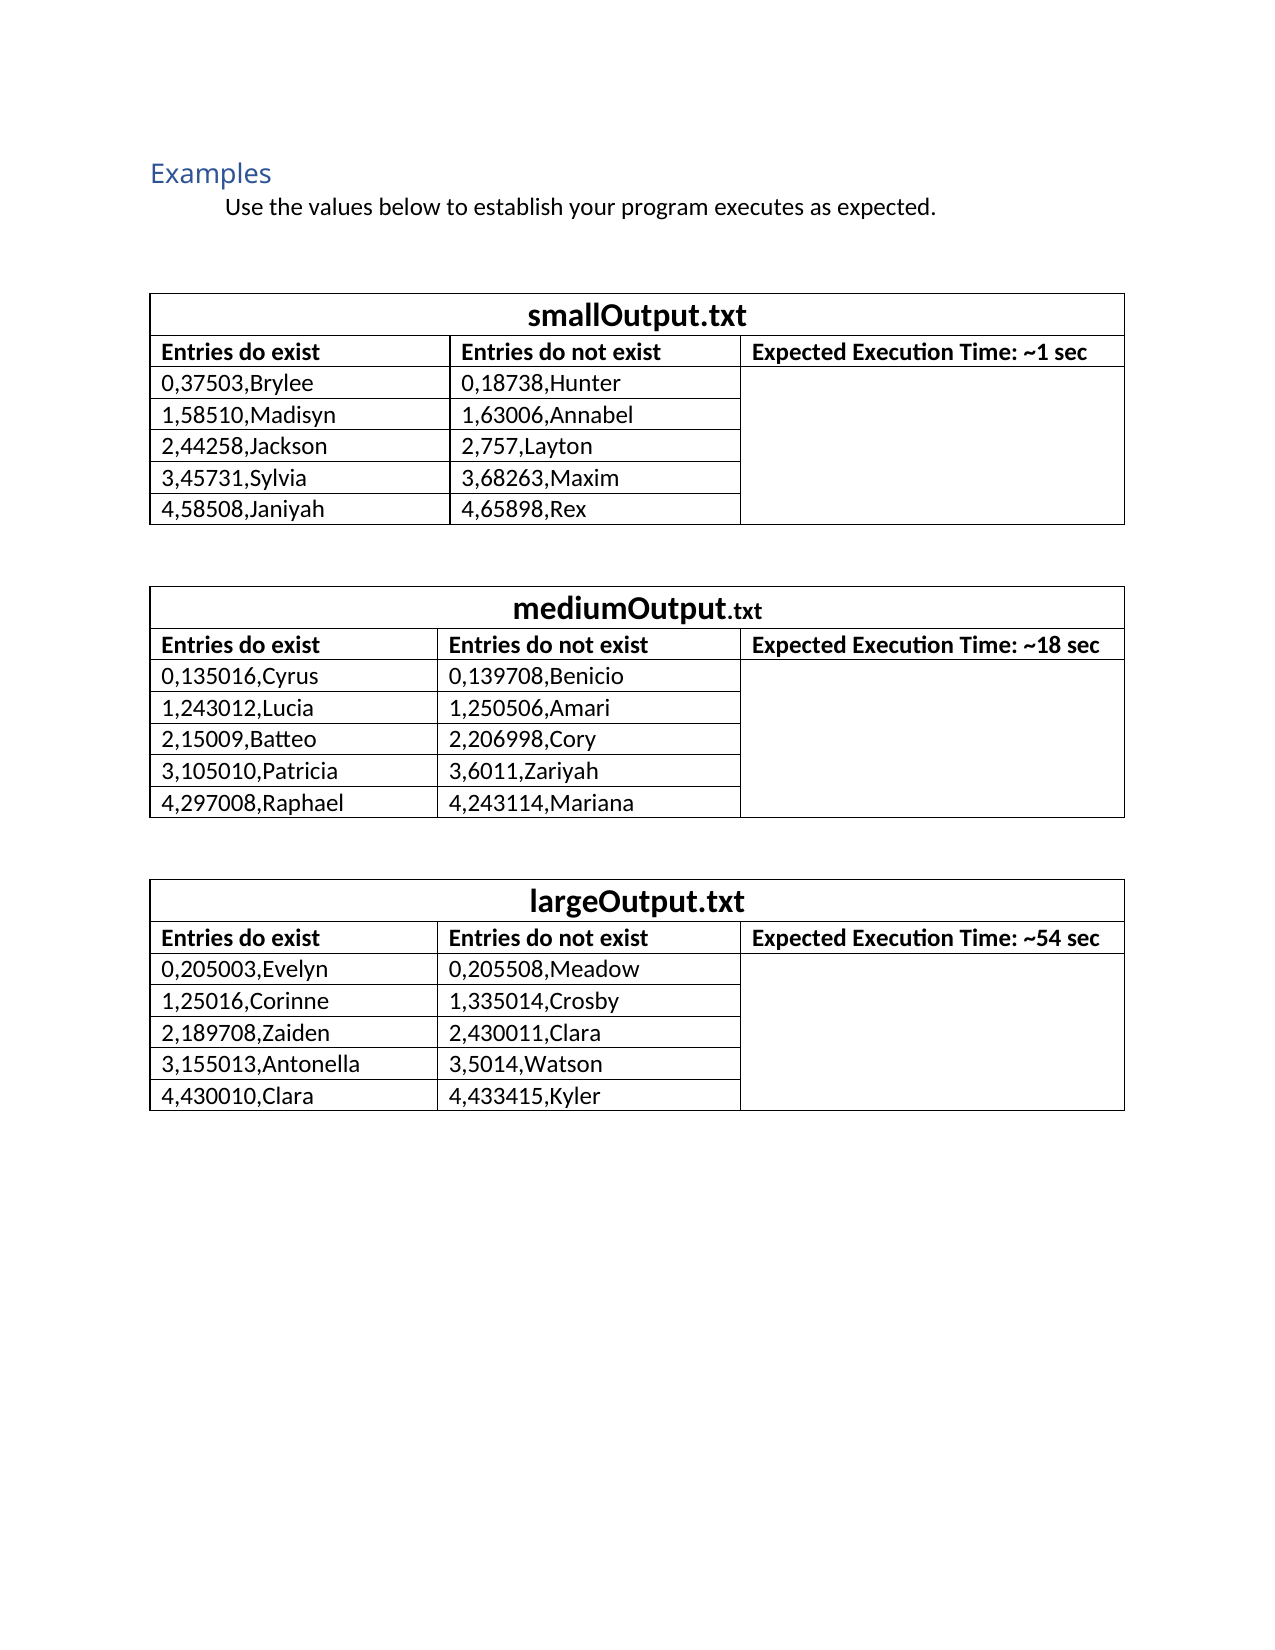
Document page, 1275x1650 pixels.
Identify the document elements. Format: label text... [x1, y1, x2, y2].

table_cell 1,63006,Annabel [451, 399, 740, 429]
table_cell Entries do exist [151, 336, 449, 366]
table_cell 0,205508,Meadow [438, 954, 740, 984]
table_cell Entries do exist [151, 922, 437, 953]
table_header largeOutput.txt [151, 880, 1124, 921]
table_header smallOutput.txt [151, 294, 1124, 334]
table_cell 2,757,Layton [451, 430, 740, 461]
table_cell 1,335014,Crosby [438, 985, 740, 1016]
table_cell 3,5014,Watson [438, 1048, 740, 1079]
table_cell 0,205003,Evelyn [151, 954, 437, 984]
table_cell 1,243012,Lucia [151, 692, 437, 722]
table_header mediumOutput.txt [151, 587, 1124, 628]
table_cell 4,65898,Rex [451, 494, 740, 524]
table_cell 4,297008,Raphael [151, 787, 437, 817]
table_cell 4,243114,Mariana [438, 787, 740, 817]
table_cell 1,25016,Corinne [151, 985, 437, 1016]
table_cell 3,6011,Zariyah [438, 755, 740, 786]
table_cell 3,155013,Antonella [151, 1048, 437, 1079]
table_cell Entries do not exist [451, 336, 740, 366]
table_cell 4,430010,Clara [151, 1080, 437, 1110]
table_cell 0,18738,Hunter [451, 367, 740, 398]
table_cell 2,206998,Cory [438, 724, 740, 754]
table_cell [741, 367, 1124, 524]
table_cell 3,105010,Patricia [151, 755, 437, 786]
table_cell [741, 660, 1124, 817]
table_cell [741, 954, 1124, 1110]
table_cell Entries do exist [151, 629, 437, 659]
subtitle Examples [150, 154, 1125, 191]
table_cell 1,58510,Madisyn [151, 399, 449, 429]
table_cell 2,15009,Batteo [151, 724, 437, 754]
table_cell 4,58508,Janiyah [151, 494, 449, 524]
table_cell 3,45731,Sylvia [151, 462, 449, 492]
table_cell Entries do not exist [438, 922, 740, 953]
text Use the values below to establish your program executes as expected. [225, 191, 1125, 222]
table_cell 2,189708,Zaiden [151, 1017, 437, 1047]
table_cell 0,37503,Brylee [151, 367, 449, 398]
table_cell 4,433415,Kyler [438, 1080, 740, 1110]
table_cell Expected Execution Time: ~18 sec [741, 629, 1124, 659]
table_cell 0,139708,Benicio [438, 660, 740, 691]
table_cell 0,135016,Cyrus [151, 660, 437, 691]
table_cell 1,250506,Amari [438, 692, 740, 722]
table_cell 2,44258,Jackson [151, 430, 449, 461]
table_cell 2,430011,Clara [438, 1017, 740, 1047]
table_cell Expected Execution Time: ~54 sec [741, 922, 1124, 953]
table_cell Entries do not exist [438, 629, 740, 659]
table_cell Expected Execution Time: ~1 sec [741, 336, 1124, 366]
table_cell 3,68263,Maxim [451, 462, 740, 492]
